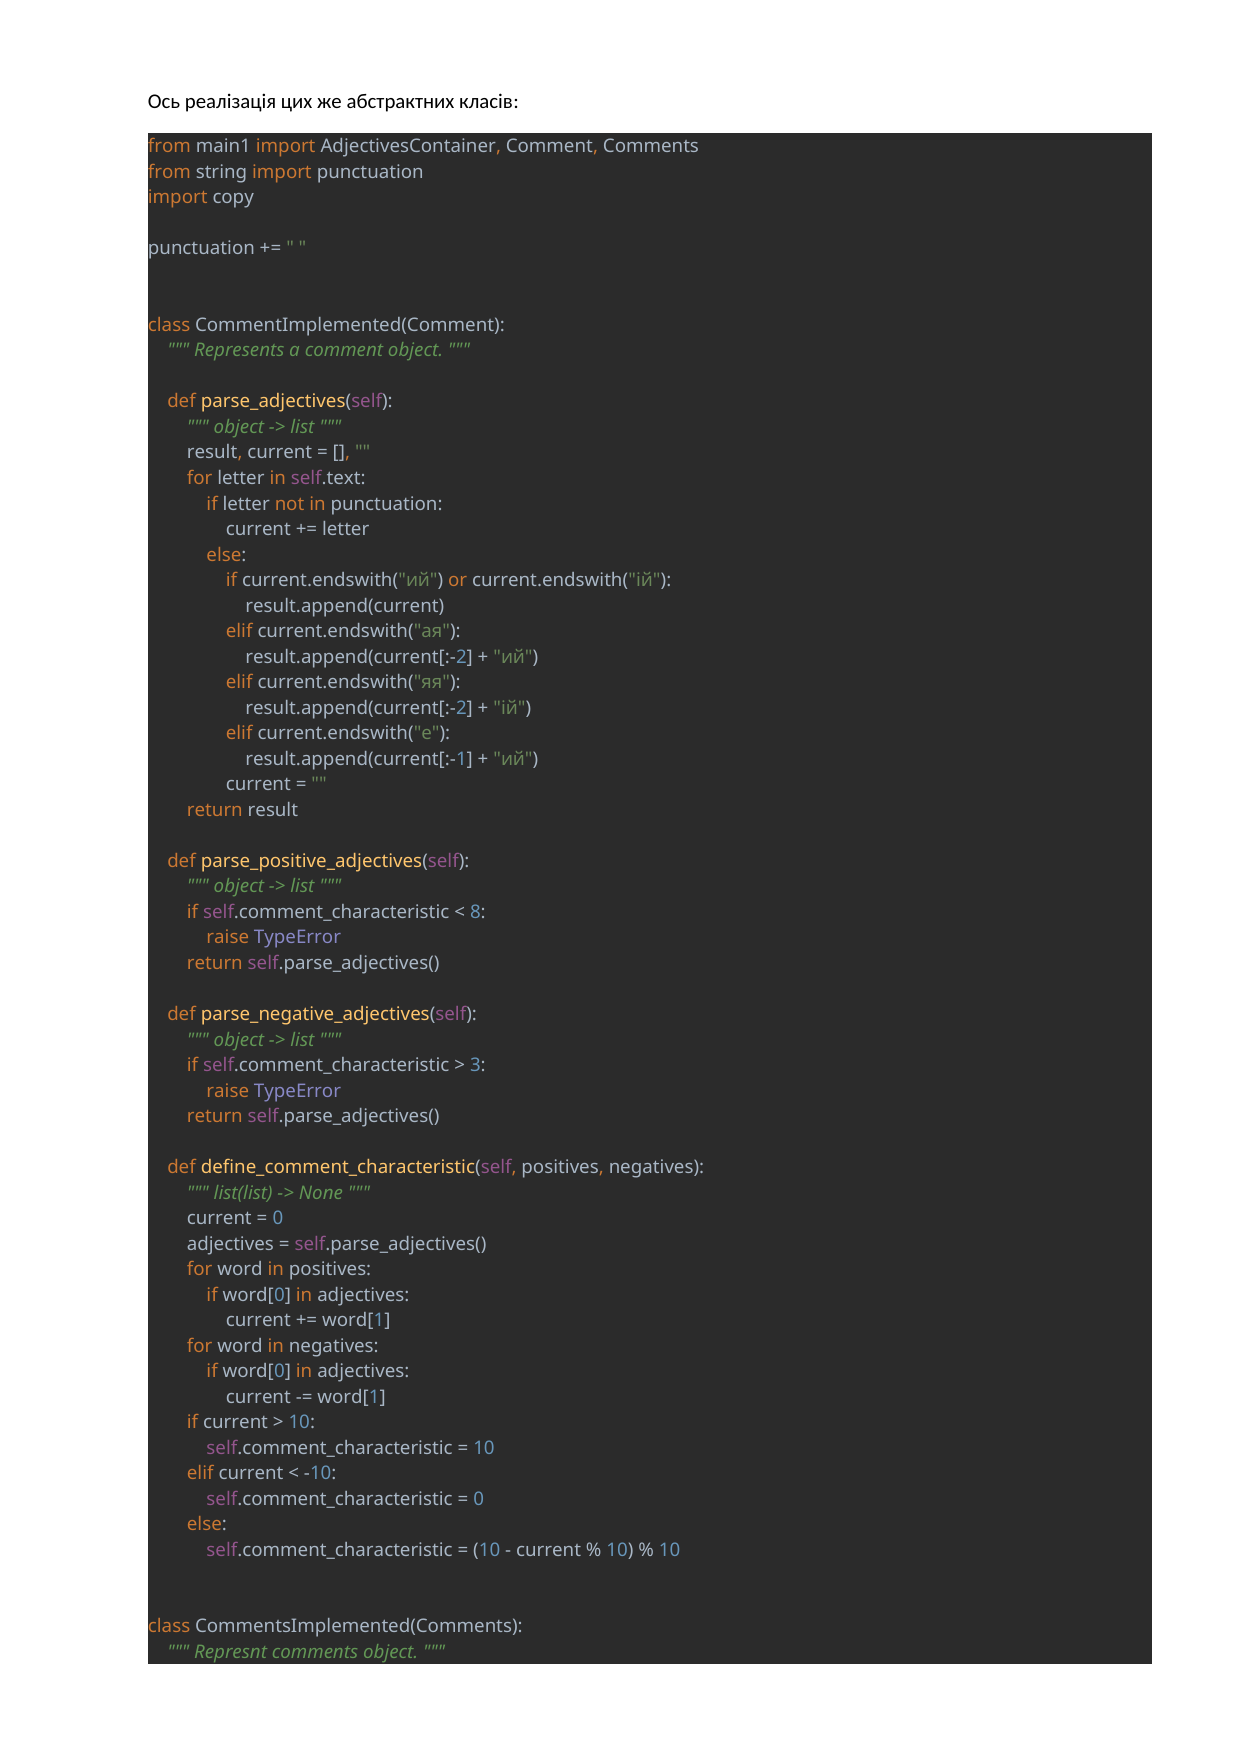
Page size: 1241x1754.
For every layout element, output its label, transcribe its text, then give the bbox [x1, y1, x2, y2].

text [148, 133, 1152, 1664]
text Ось реалізація цих же абстрактних класів: [148, 88, 1152, 114]
